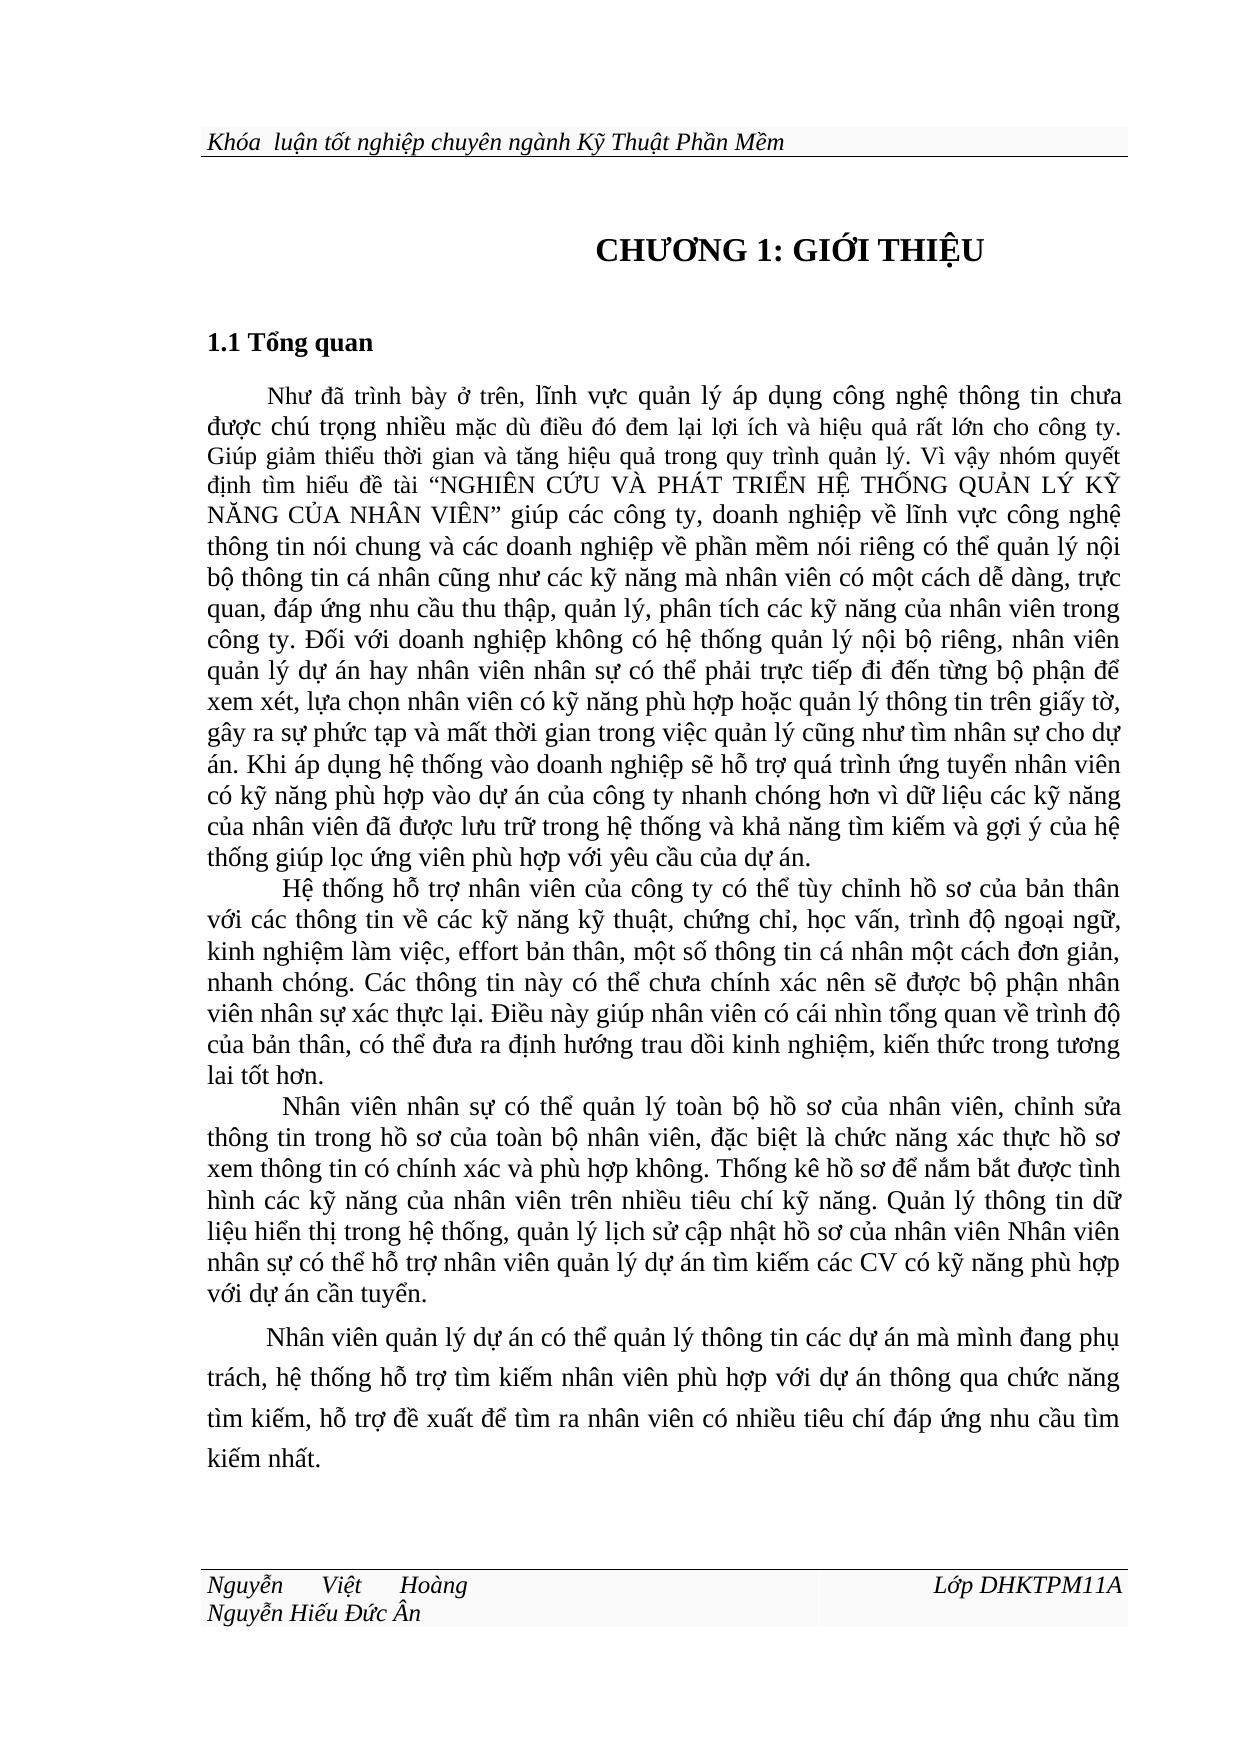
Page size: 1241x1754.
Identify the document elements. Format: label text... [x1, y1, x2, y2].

text Nhân viên nhân sự có thể quản lý toàn bộ hồ sơ của nhân viên, chỉnh sửa thông tin trong hồ sơ của toàn bộ nhân viên, đặc biệt là chức năng xác thực hồ sơ xem thông tin có chính xác và phù hợp không. Thống kê hồ sơ để nắm bắt được tình hình các kỹ năng của nhân viên trên nhiều tiêu chí kỹ năng. Quản lý thông tin dữ liệu hiển thị trong hệ thống, quản lý lịch sử cập nhật hồ sơ của nhân viên Nhân viên nhân sự có thể hỗ trợ nhân viên quản lý dự án tìm kiếm các CV có kỹ năng phù hợp với dự án cần tuyển. [207, 1090, 1122, 1308]
text Nhân viên quản lý dự án có thể quản lý thông tin các dự án mà mình đang phụ trách, hệ thống hỗ trợ tìm kiếm nhân viên phù hợp với dự án thông qua chức năng tìm kiếm, hỗ trợ đề xuất để tìm ra nhân viên có nhiều tiêu chí đáp ứng nhu cầu tìm kiếm nhất. [207, 1321, 1122, 1473]
text Hệ thống hỗ trợ nhân viên của công ty có thể tùy chỉnh hồ sơ của bản thân với các thông tin về các kỹ năng kỹ thuật, chứng chỉ, học vấn, trình độ ngoại ngữ, kinh nghiệm làm việc, effort bản thân, một số thông tin cá nhân một cách đơn giản, nhanh chóng. Các thông tin này có thể chưa chính xác nên sẽ được bộ phận nhân viên nhân sự xác thực lại. Điều này giúp nhân viên có cái nhìn tổng quan về trình độ của bản thân, có thể đưa ra định hướng trau dồi kinh nghiệm, kiến thức trong tương lai tốt hơn. [207, 872, 1122, 1090]
subtitle : GIỚI THIỆU [458, 230, 1122, 268]
subtitle Tổng quan [207, 326, 1122, 357]
text Như đã trình bày ở trên, lĩnh vực quản lý áp dụng công nghệ thông tin chưa được chú trọng nhiều mặc dù điều đó đem lại lợi ích và hiệu quả rất lớn cho công ty. Giúp giảm thiểu thời gian và tăng hiệu quả trong quy trình quản lý. Vì vậy nhóm quyết định tìm hiểu đề tài “NGHIÊN CỨU VÀ PHÁT TRIỂN HỆ THỐNG QUẢN LÝ KỸ NĂNG CỦA NHÂN VIÊN” giúp các công ty, doanh nghiệp về lĩnh vực công nghệ thông tin nói chung và các doanh nghiệp về phần mềm nói riêng có thể quản lý nội bộ thông tin cá nhân cũng như các kỹ năng mà nhân viên có một cách dễ dàng, trực quan, đáp ứng nhu cầu thu thập, quản lý, phân tích các kỹ năng của nhân viên trong công ty. Đối với doanh nghiệp không có hệ thống quản lý nội bộ riêng, nhân viên quản lý dự án hay nhân viên nhân sự có thể phải trực tiếp đi đến từng bộ phận để xem xét, lựa chọn nhân viên có kỹ năng phù hợp hoặc quản lý thông tin trên giấy tờ, gây ra sự phức tạp và mất thời gian trong việc quản lý cũng như tìm nhân sự cho dự án. Khi áp dụng hệ thống vào doanh nghiệp sẽ hỗ trợ quá trình ứng tuyển nhân viên có kỹ năng phù hợp vào dự án của công ty nhanh chóng hơn vì dữ liệu các kỹ năng của nhân viên đã được lưu trữ trong hệ thống và khả năng tìm kiếm và gợi ý của hệ thống giúp lọc ứng viên phù hợp với yêu cầu của dự án. [207, 379, 1122, 872]
